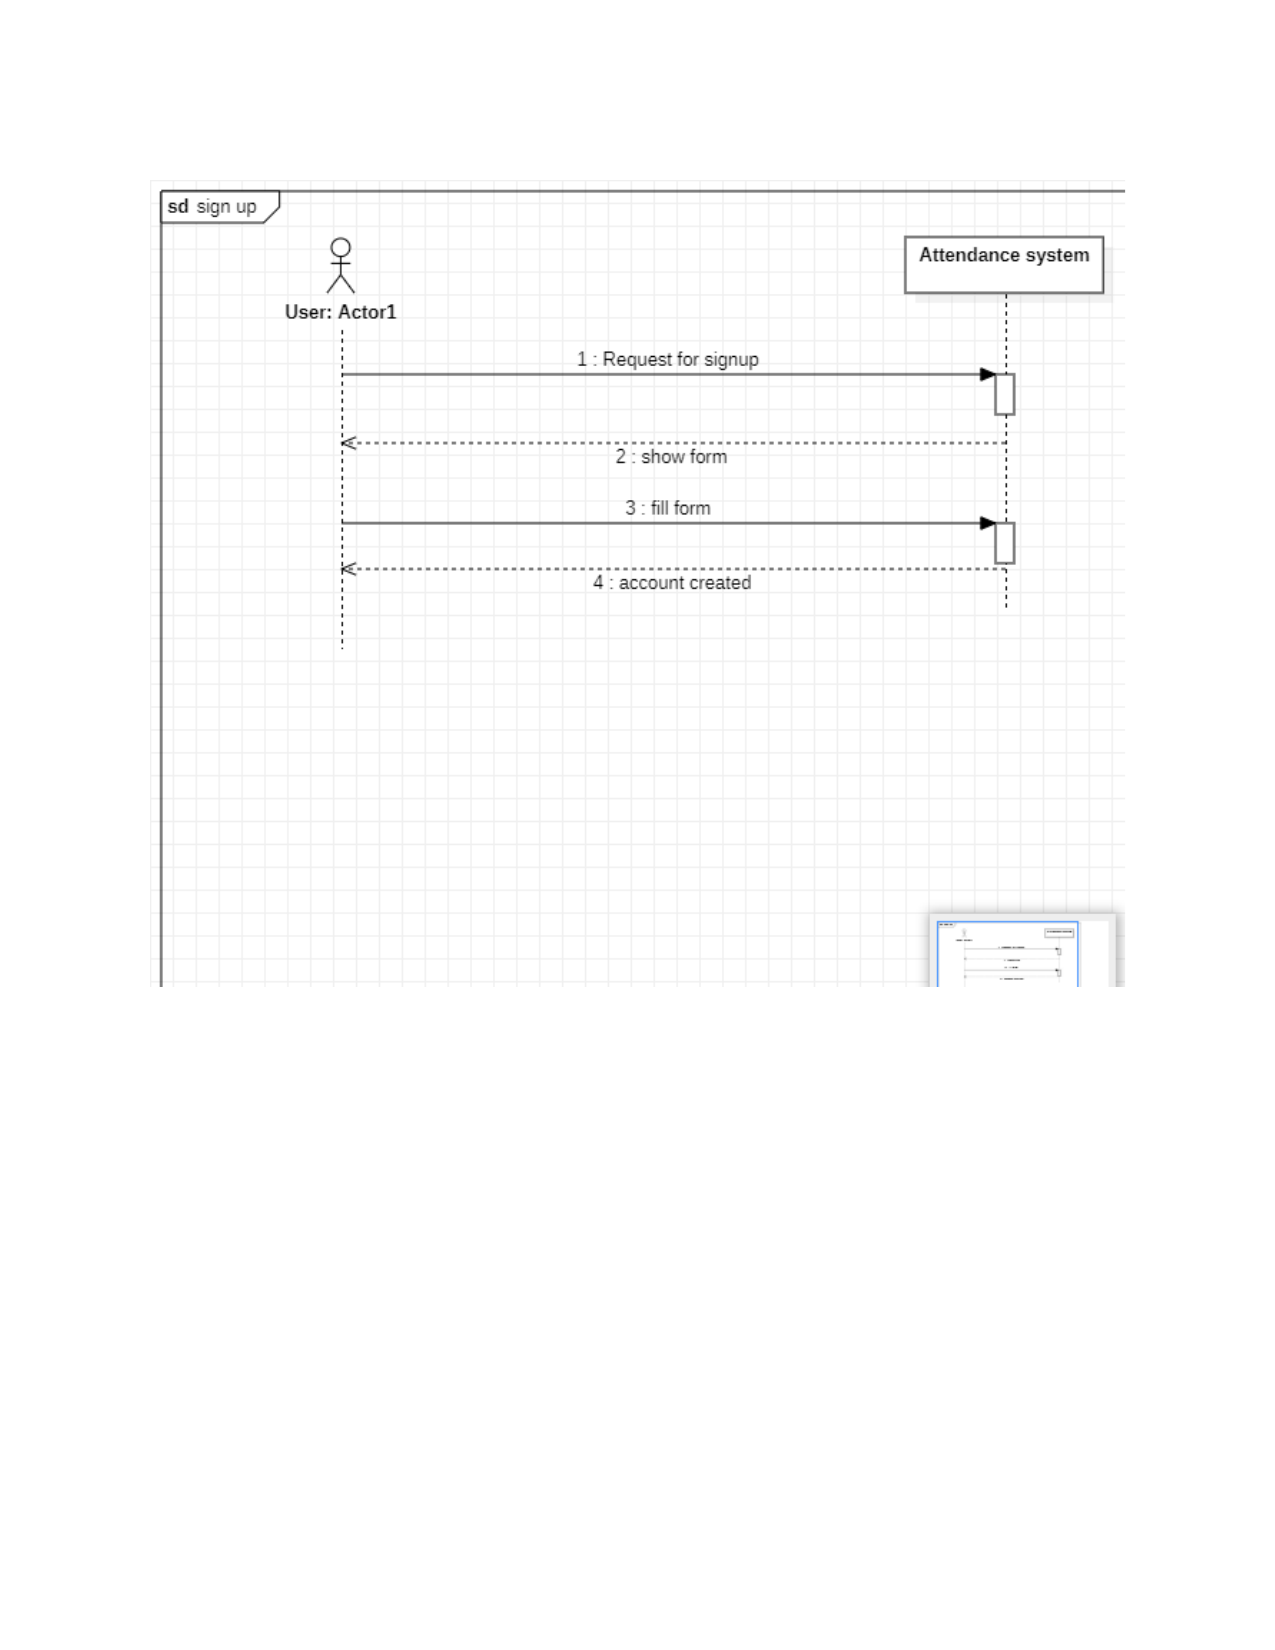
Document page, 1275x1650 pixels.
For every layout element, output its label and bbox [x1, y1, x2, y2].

picture [150, 180, 1125, 987]
